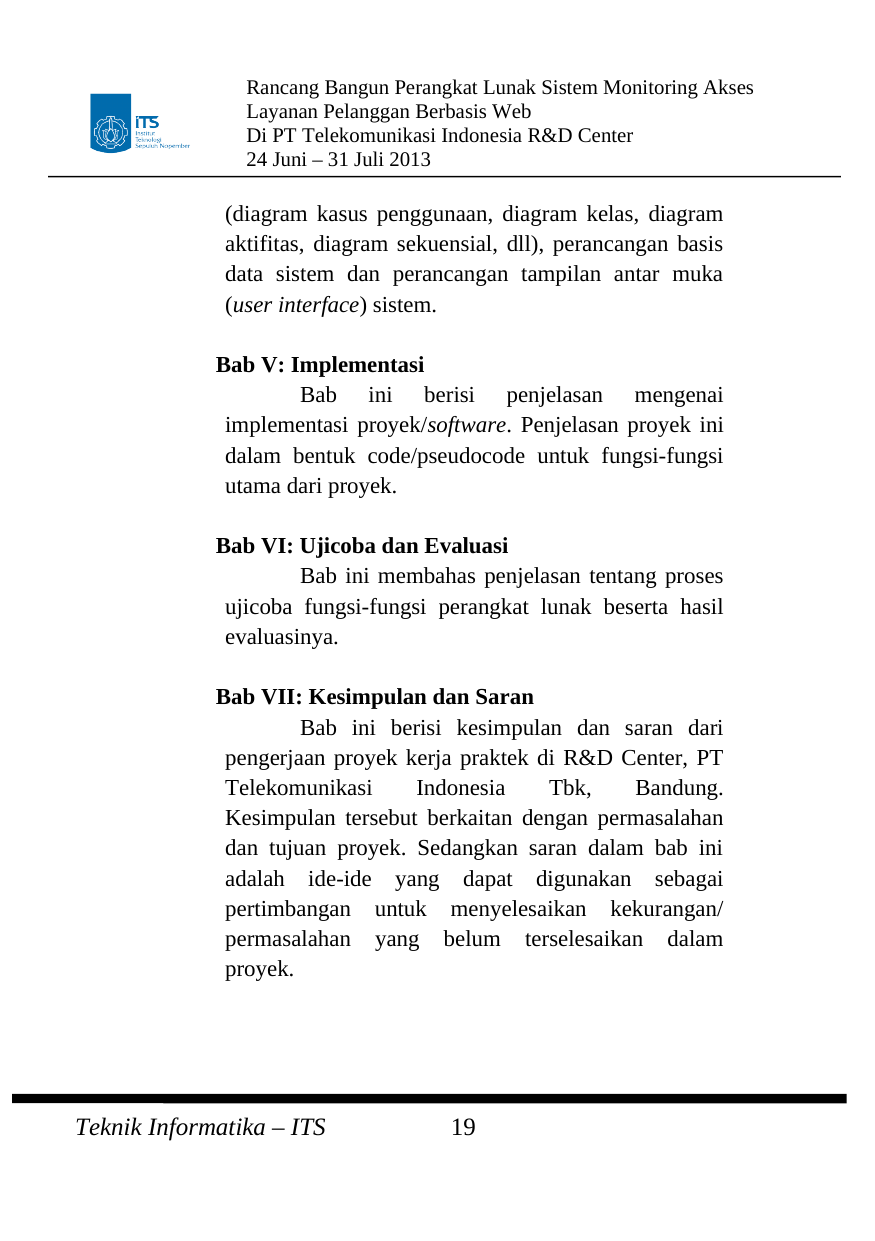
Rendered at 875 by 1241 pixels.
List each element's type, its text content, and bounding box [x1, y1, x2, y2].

list Bab VI: Ujicoba dan Evaluasi [216, 532, 724, 559]
list Bab ini membahas penjelasan tentang proses ujicoba fungsi-fungsi perangkat lunak beserta hasil evaluasinya. [225, 562, 724, 649]
list Bab V: Implementasi [216, 351, 724, 377]
list Bab VII: Kesimpulan dan Saran [216, 683, 724, 710]
picture [82, 84, 196, 157]
list Bab ini berisi kesimpulan dan saran dari pengerjaan proyek kerja praktek di R&D Center, PT Telekomunikasi Indonesia Tbk, Bandung. Kesimpulan tersebut berkaitan dengan permasalahan dan tujuan proyek. Sedangkan saran dalam bab ini adalah ide-ide yang dapat digunakan sebagai pertimbangan untuk menyelesaikan kekurangan/ permasalahan yang belum terselesaikan dalam proyek. [225, 713, 724, 982]
list Bab ini berisi penjelasan mengenai implementasi proyek/software. Penjelasan proyek ini dalam bentuk code/pseudocode untuk fungsi-fungsi utama dari proyek. [225, 381, 724, 498]
